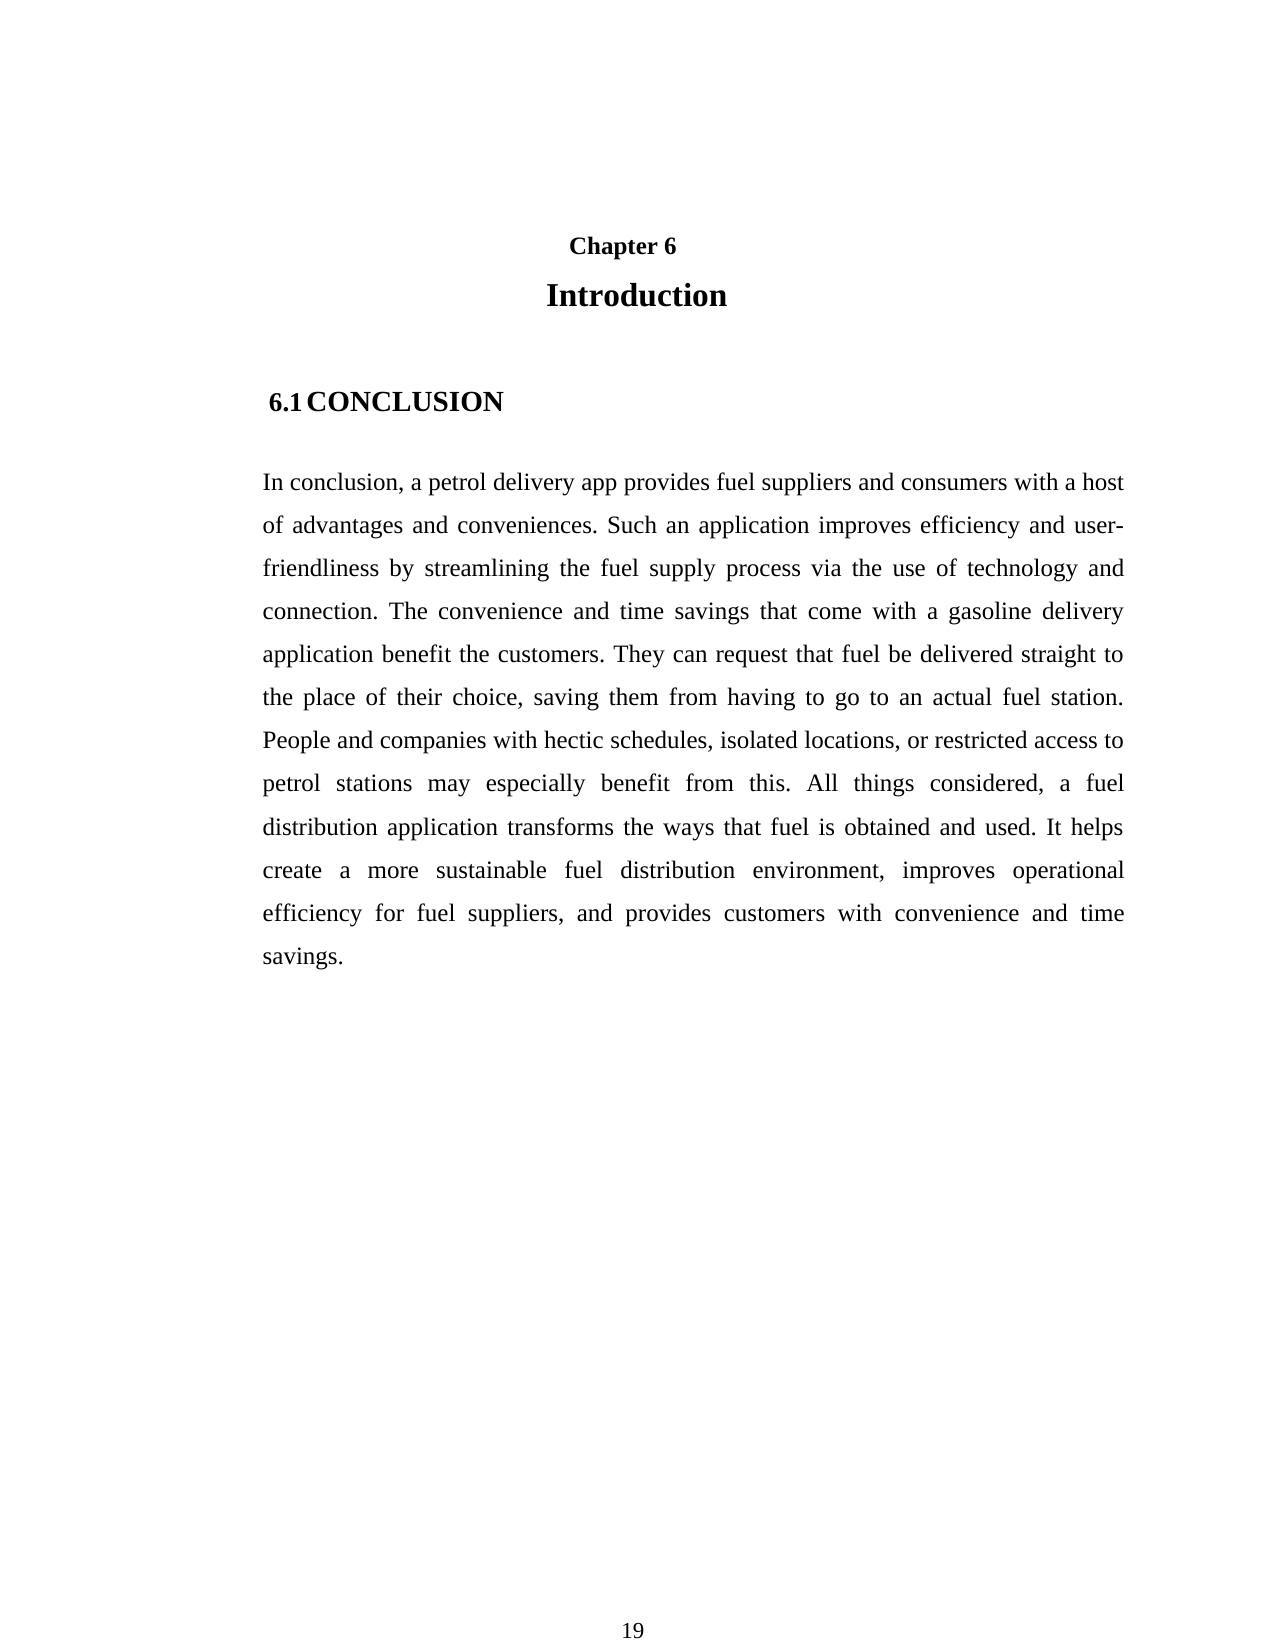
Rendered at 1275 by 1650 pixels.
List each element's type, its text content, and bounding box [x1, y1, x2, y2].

subtitle Introduction [317, 276, 848, 314]
text In conclusion, a petrol delivery app provides fuel suppliers and consumers with a host of advantages and conveniences. Such an application improves efficiency and user- friendliness by streamlining the fuel supply process via the use of technology and connection. The convenience and time savings that come with a gasoline delivery application benefit the customers. They can request that fuel be delivered straight to the place of their choice, saving them from having to go to an actual fuel station. People and companies with hectic schedules, isolated locations, or restricted access to petrol stations may especially benefit from this. All things considered, a fuel distribution application transforms the ways that fuel is obtained and used. It helps create a more sustainable fuel distribution environment, improves operational efficiency for fuel suppliers, and provides customers with convenience and time savings. [262, 467, 1125, 970]
text Chapter 6 [317, 231, 841, 260]
subtitle CONCLUSION [269, 384, 1275, 417]
